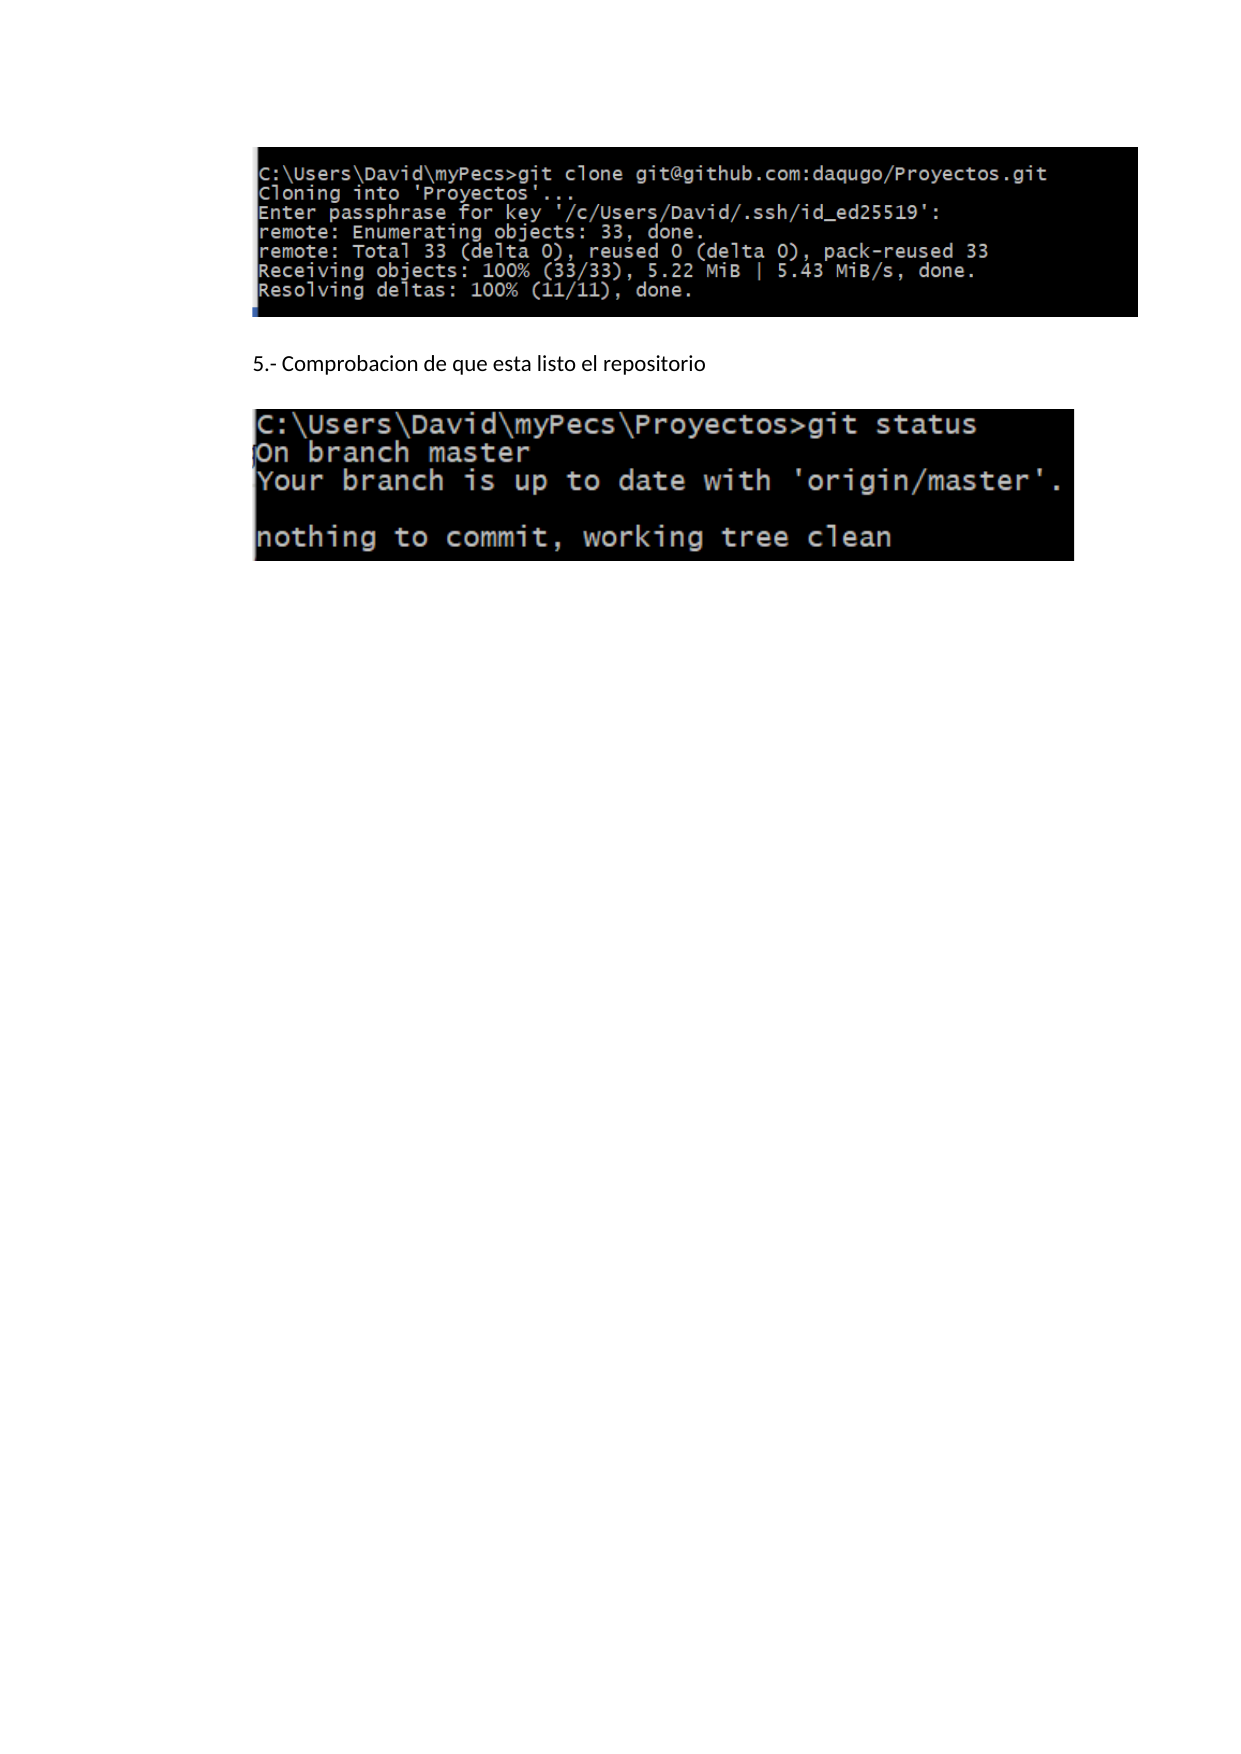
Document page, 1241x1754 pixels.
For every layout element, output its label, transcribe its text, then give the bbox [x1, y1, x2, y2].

picture [252, 147, 1138, 317]
picture [252, 409, 1075, 561]
list 5.- Comprobacion de que esta listo el repositorio [252, 349, 1063, 377]
